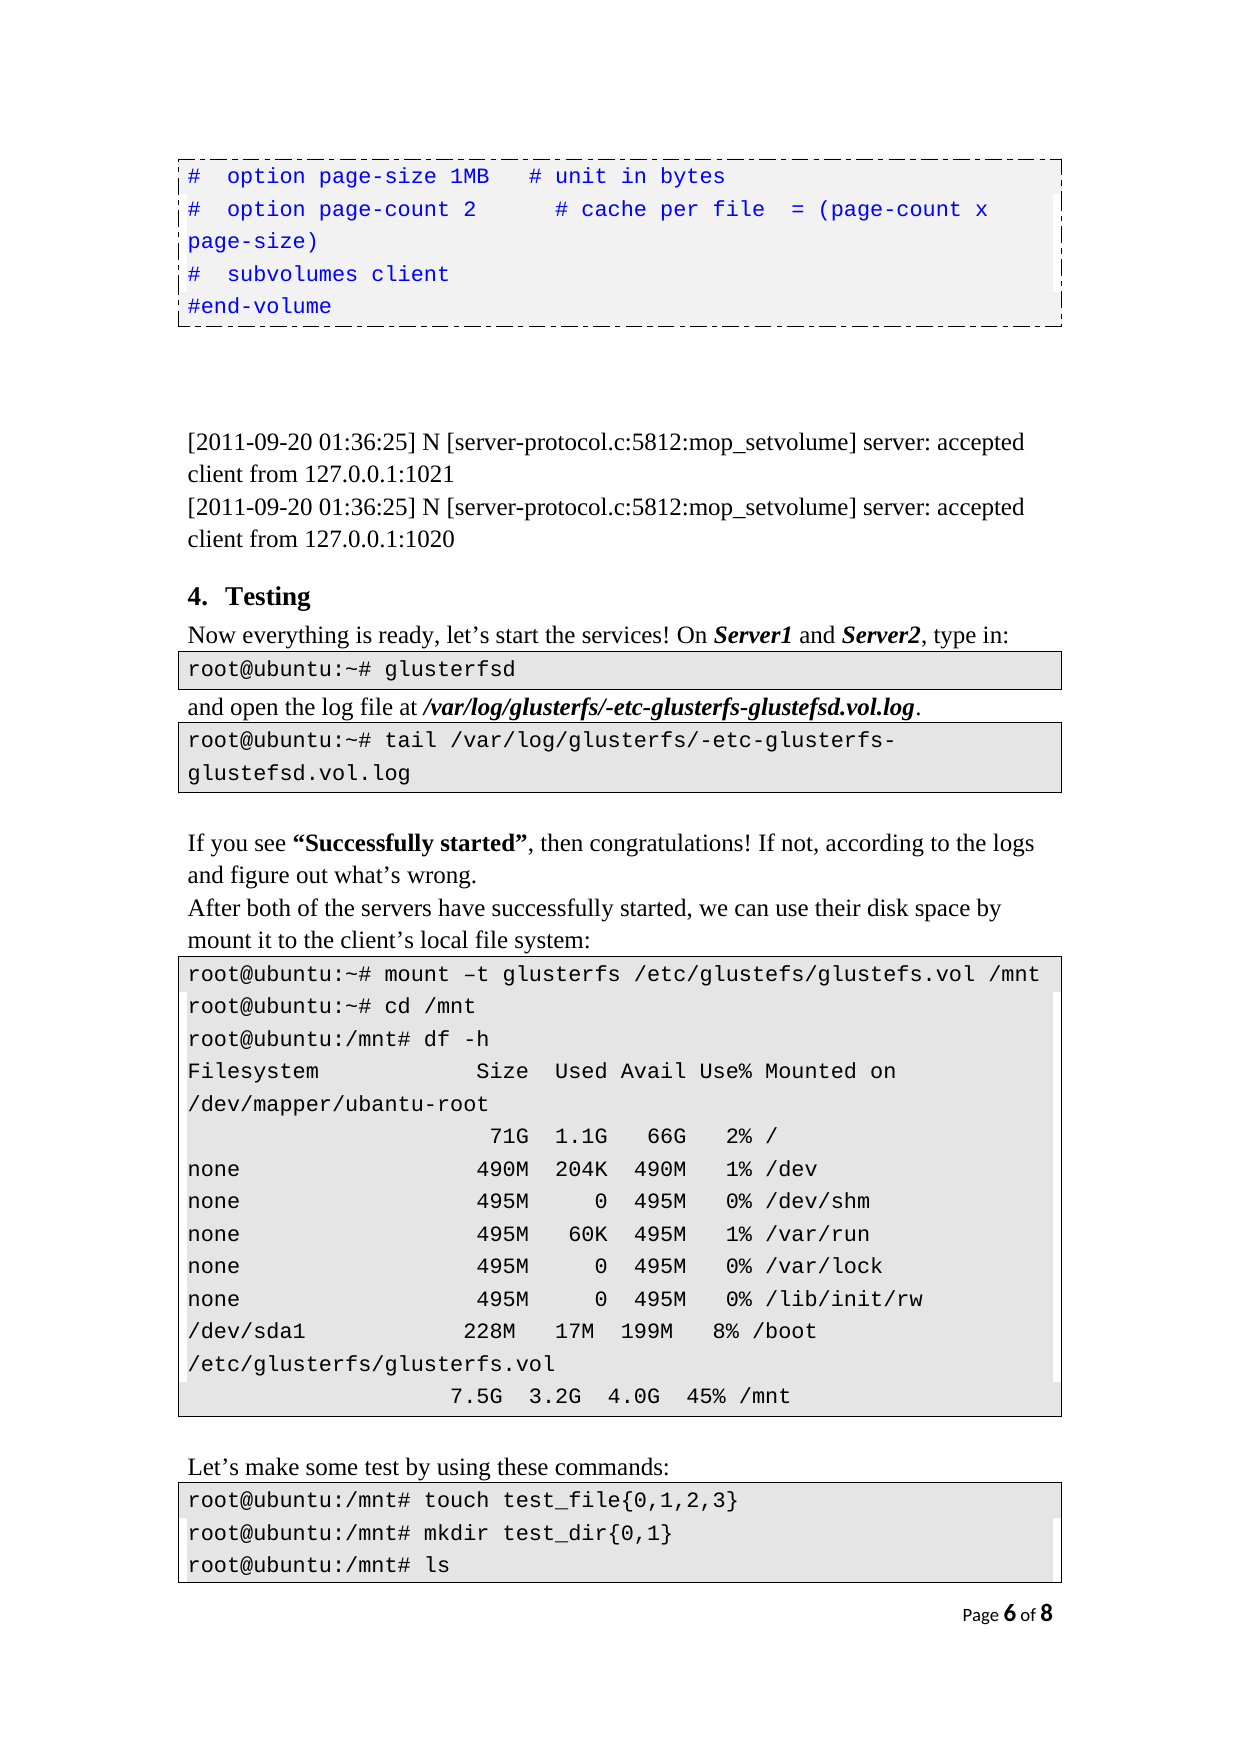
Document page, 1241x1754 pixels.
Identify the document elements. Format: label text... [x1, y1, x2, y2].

text and open the log file at /var/log/glusterfs/-etc-glusterfs-glustefsd.vol.log. [187, 690, 1053, 722]
text none 490M 204K 490M 1% /dev [187, 1154, 1053, 1187]
text [2011-09-20 01:36:25] N [server-protocol.c:5812:mop_setvolume] server: accepted client from 127.0.0.1:1020 [187, 490, 1053, 555]
text If you see “Successfully started”, then congratulations! If not, according to the logs and figure out what’s wrong. [187, 826, 1053, 891]
text root@ubuntu:/mnt# ls [187, 1550, 1053, 1582]
text /dev/sda1 228M 17M 199M 8% /boot [187, 1317, 1053, 1349]
text # option page-count 2 # cache per file = (page-count x page-size) [187, 194, 1053, 259]
text [2011-09-20 01:36:25] N [server-protocol.c:5812:mop_setvolume] server: accepted client from 127.0.0.1:1021 [187, 425, 1053, 490]
text none 495M 0 495M 0% /var/lock [187, 1252, 1053, 1284]
text root@ubuntu:/mnt# mkdir test_dir{0,1} [187, 1518, 1053, 1550]
subtitle Testing [187, 580, 1053, 612]
text root@ubuntu:/mnt# touch test_file{0,1,2,3} [179, 1483, 1061, 1518]
text # option page-size 1MB # unit in bytes [178, 158, 1062, 194]
text root@ubuntu:~# tail /var/log/glusterfs/-etc-glusterfs-glustefsd.vol.log [179, 723, 1061, 792]
text none 495M 60K 495M 1% /var/run [187, 1219, 1053, 1252]
text #end-volume [178, 288, 1062, 327]
text Let’s make some test by using these commands: [187, 1450, 1053, 1482]
text 71G 1.1G 66G 2% / [187, 1122, 1053, 1154]
text root@ubuntu:/mnt# df -h [187, 1024, 1053, 1057]
text root@ubuntu:~# glusterfsd [179, 652, 1061, 689]
text # subvolumes client [187, 259, 1053, 288]
text /dev/mapper/ubantu-root [187, 1089, 1053, 1122]
text Filesystem Size Used Avail Use% Mounted on [187, 1057, 1053, 1089]
text /etc/glusterfs/glusterfs.vol [187, 1349, 1053, 1378]
text none 495M 0 495M 0% /dev/shm [187, 1187, 1053, 1219]
text After both of the servers have successfully started, we can use their disk space by mount it to the client’s local file system: [187, 891, 1053, 956]
text root@ubuntu:~# mount –t glusterfs /etc/glustefs/glustefs.vol /mnt [179, 957, 1061, 992]
text root@ubuntu:~# cd /mnt [187, 992, 1053, 1024]
text none 495M 0 495M 0% /lib/init/rw [187, 1284, 1053, 1317]
text Now everything is ready, let’s start the services! On Server1 and Server2, type in: [187, 618, 1053, 651]
text 7.5G 3.2G 4.0G 45% /mnt [179, 1378, 1061, 1416]
